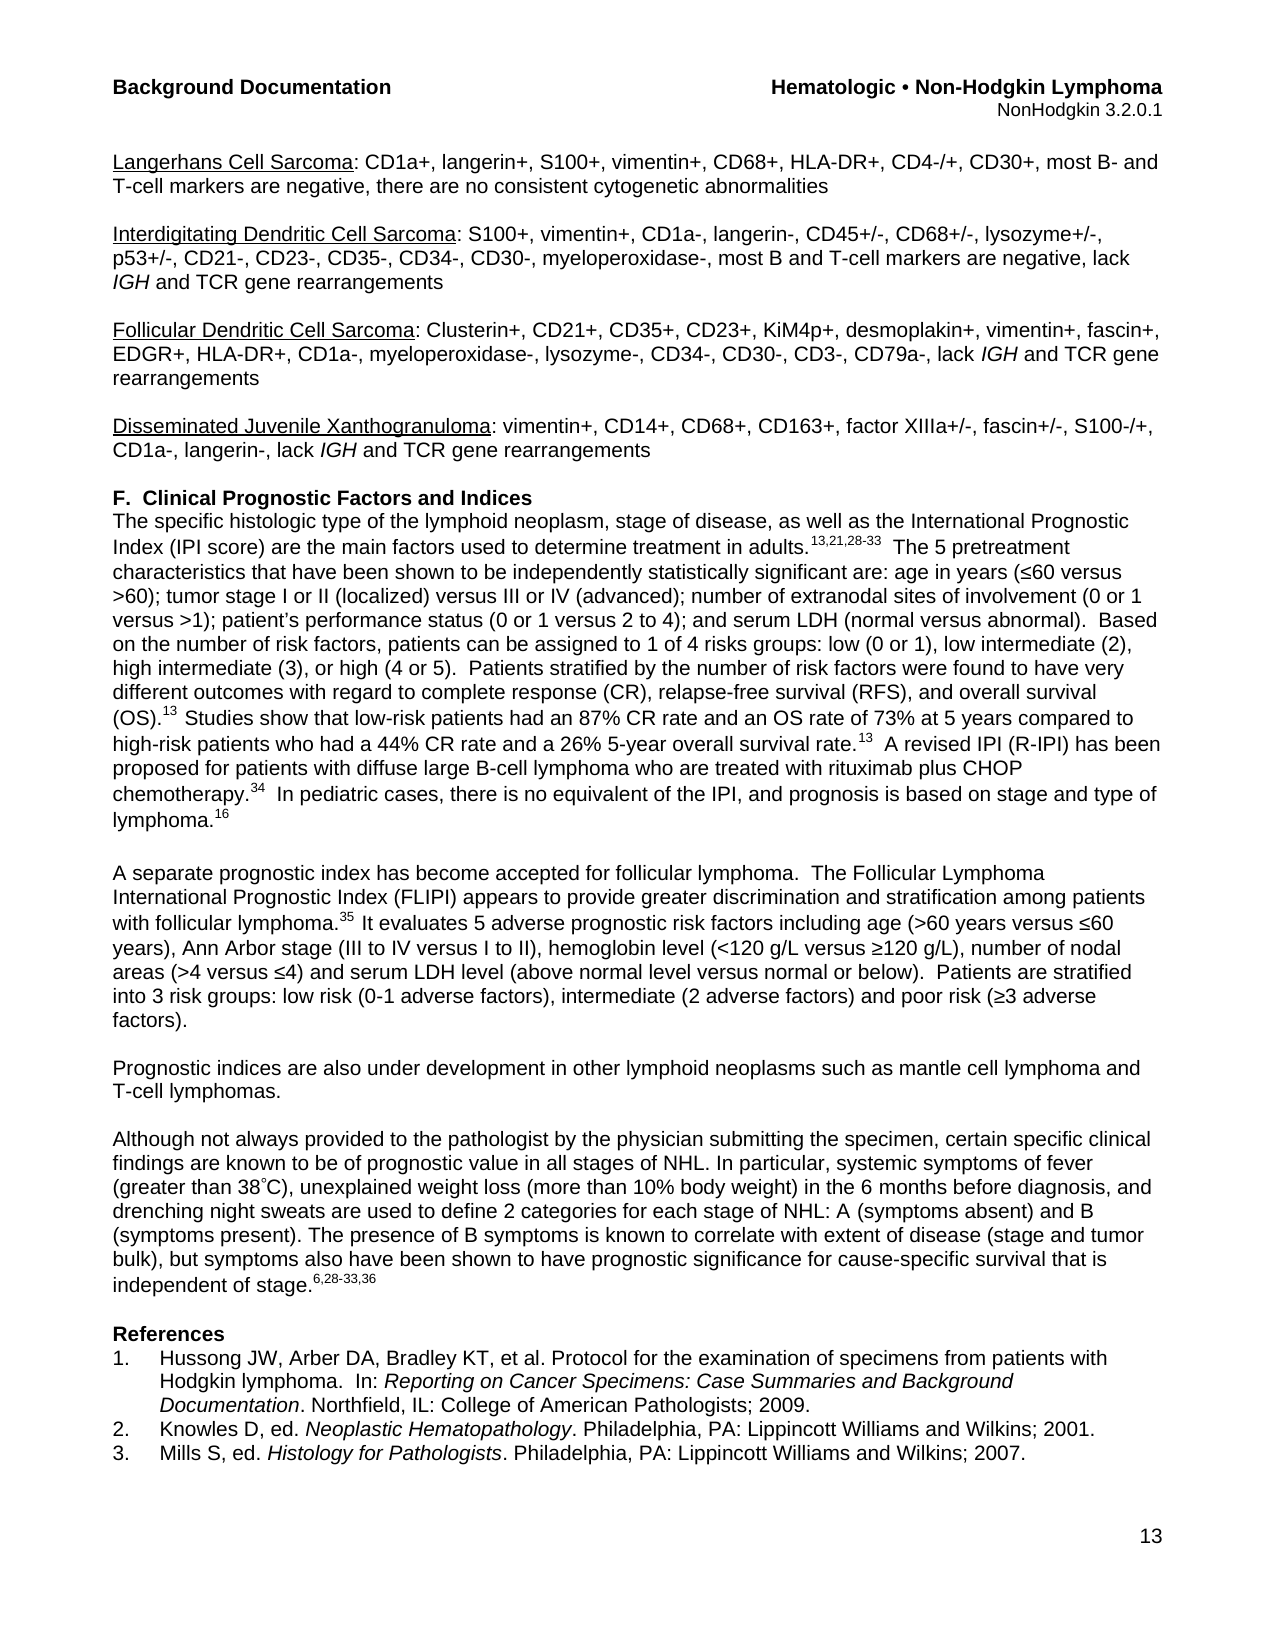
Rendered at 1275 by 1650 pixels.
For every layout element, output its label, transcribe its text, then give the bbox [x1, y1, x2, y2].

text 2. Knowles D, ed. Neoplastic Hematopathology. Philadelphia, PA: Lippincott Williams and Wilkins; 2001. [112, 1417, 1162, 1441]
text The specific histologic type of the lymphoid neoplasm, stage of disease, as well as the International Prognostic Index (IPI score) are the main factors used to determine treatment in adults.13,21,28-33 The 5 pretreatment characteristics that have been shown to be independently statistically significant are: age in years (≤60 versus >60); tumor stage I or II (localized) versus III or IV (advanced); number of extranodal sites of involvement (0 or 1 versus >1); patient’s performance status (0 or 1 versus 2 to 4); and serum LDH (normal versus abnormal). Based on the number of risk factors, patients can be assigned to 1 of 4 risks groups: low (0 or 1), low intermediate (2), high intermediate (3), or high (4 or 5). Patients stratified by the number of risk factors were found to have very different outcomes with regard to complete response (CR), relapse-free survival (RFS), and overall survival (OS).13 Studies show that low-risk patients had an 87% CR rate and an OS rate of 73% at 5 years compared to high-risk patients who had a 44% CR rate and a 26% 5-year overall survival rate.13 A revised IPI (R-IPI) has been proposed for patients with diffuse large B-cell lymphoma who are treated with rituximab plus CHOP chemotherapy.34 In pediatric cases, there is no equivalent of the IPI, and prognosis is based on stage and type of lymphoma.16 [112, 509, 1162, 833]
text Interdigitating Dendritic Cell Sarcoma: S100+, vimentin+, CD1a-, langerin-, CD45+/-, CD68+/-, lysozyme+/-, p53+/-, CD21-, CD23-, CD35-, CD34-, CD30-, myeloperoxidase-, most B and T-cell markers are negative, lack IGH and TCR gene rearrangements [112, 222, 1162, 294]
text Langerhans Cell Sarcoma: CD1a+, langerin+, S100+, vimentin+, CD68+, HLA-DR+, CD4-/+, CD30+, most B- and T-cell markers are negative, there are no consistent cytogenetic abnormalities [112, 150, 1162, 198]
text Prognostic indices are also under development in other lymphoid neoplasms such as mantle cell lymphoma and T-cell lymphomas. [112, 1055, 1162, 1103]
subtitle F. Clinical Prognostic Factors and Indices [112, 485, 1162, 509]
text 3. Mills S, ed. Histology for Pathologists. Philadelphia, PA: Lippincott Williams and Wilkins; 2007. [112, 1441, 1162, 1465]
text A separate prognostic index has become accepted for follicular lymphoma. The Follicular Lymphoma International Prognostic Index (FLIPI) appears to provide greater discrimination and stratification among patients with follicular lymphoma.35 It evaluates 5 adverse prognostic risk factors including age (>60 years versus ≤60 years), Ann Arbor stage (III to IV versus I to II), hemoglobin level (<120 g/L versus ≥120 g/L), number of nodal areas (>4 versus ≤4) and serum LDH level (above normal level versus normal or below). Patients are stratified into 3 risk groups: low risk (0-1 adverse factors), intermediate (2 adverse factors) and poor risk (≥3 adverse factors). [112, 861, 1162, 1031]
text Although not always provided to the pathologist by the physician submitting the specimen, certain specific clinical findings are known to be of prognostic value in all stages of NHL. In particular, systemic symptoms of fever (greater than 38C), unexplained weight loss (more than 10% body weight) in the 6 months before diagnosis, and drenching night sweats are used to define 2 categories for each stage of NHL: A (symptoms absent) and B (symptoms present). The presence of B symptoms is known to correlate with extent of disease (stage and tumor bulk), but symptoms also have been shown to have prognostic significance for cause-specific survival that is independent of stage.6,28-33,36 [112, 1127, 1162, 1297]
text 1. Hussong JW, Arber DA, Bradley KT, et al. Protocol for the examination of specimens from patients with Hodgkin lymphoma. In: Reporting on Cancer Specimens: Case Summaries and Background Documentation. Northfield, IL: College of American Pathologists; 2009. [112, 1345, 1162, 1417]
text Disseminated Juvenile Xanthogranuloma: vimentin+, CD14+, CD68+, CD163+, factor XIIIa+/-, fascin+/-, S100-/+, CD1a-, langerin-, lack IGH and TCR gene rearrangements [112, 413, 1162, 461]
text Follicular Dendritic Cell Sarcoma: Clusterin+, CD21+, CD35+, CD23+, KiM4p+, desmoplakin+, vimentin+, fascin+, EDGR+, HLA-DR+, CD1a-, myeloperoxidase-, lysozyme-, CD34-, CD30-, CD3-, CD79a-, lack IGH and TCR gene rearrangements [112, 318, 1162, 389]
subtitle References [112, 1321, 1162, 1345]
